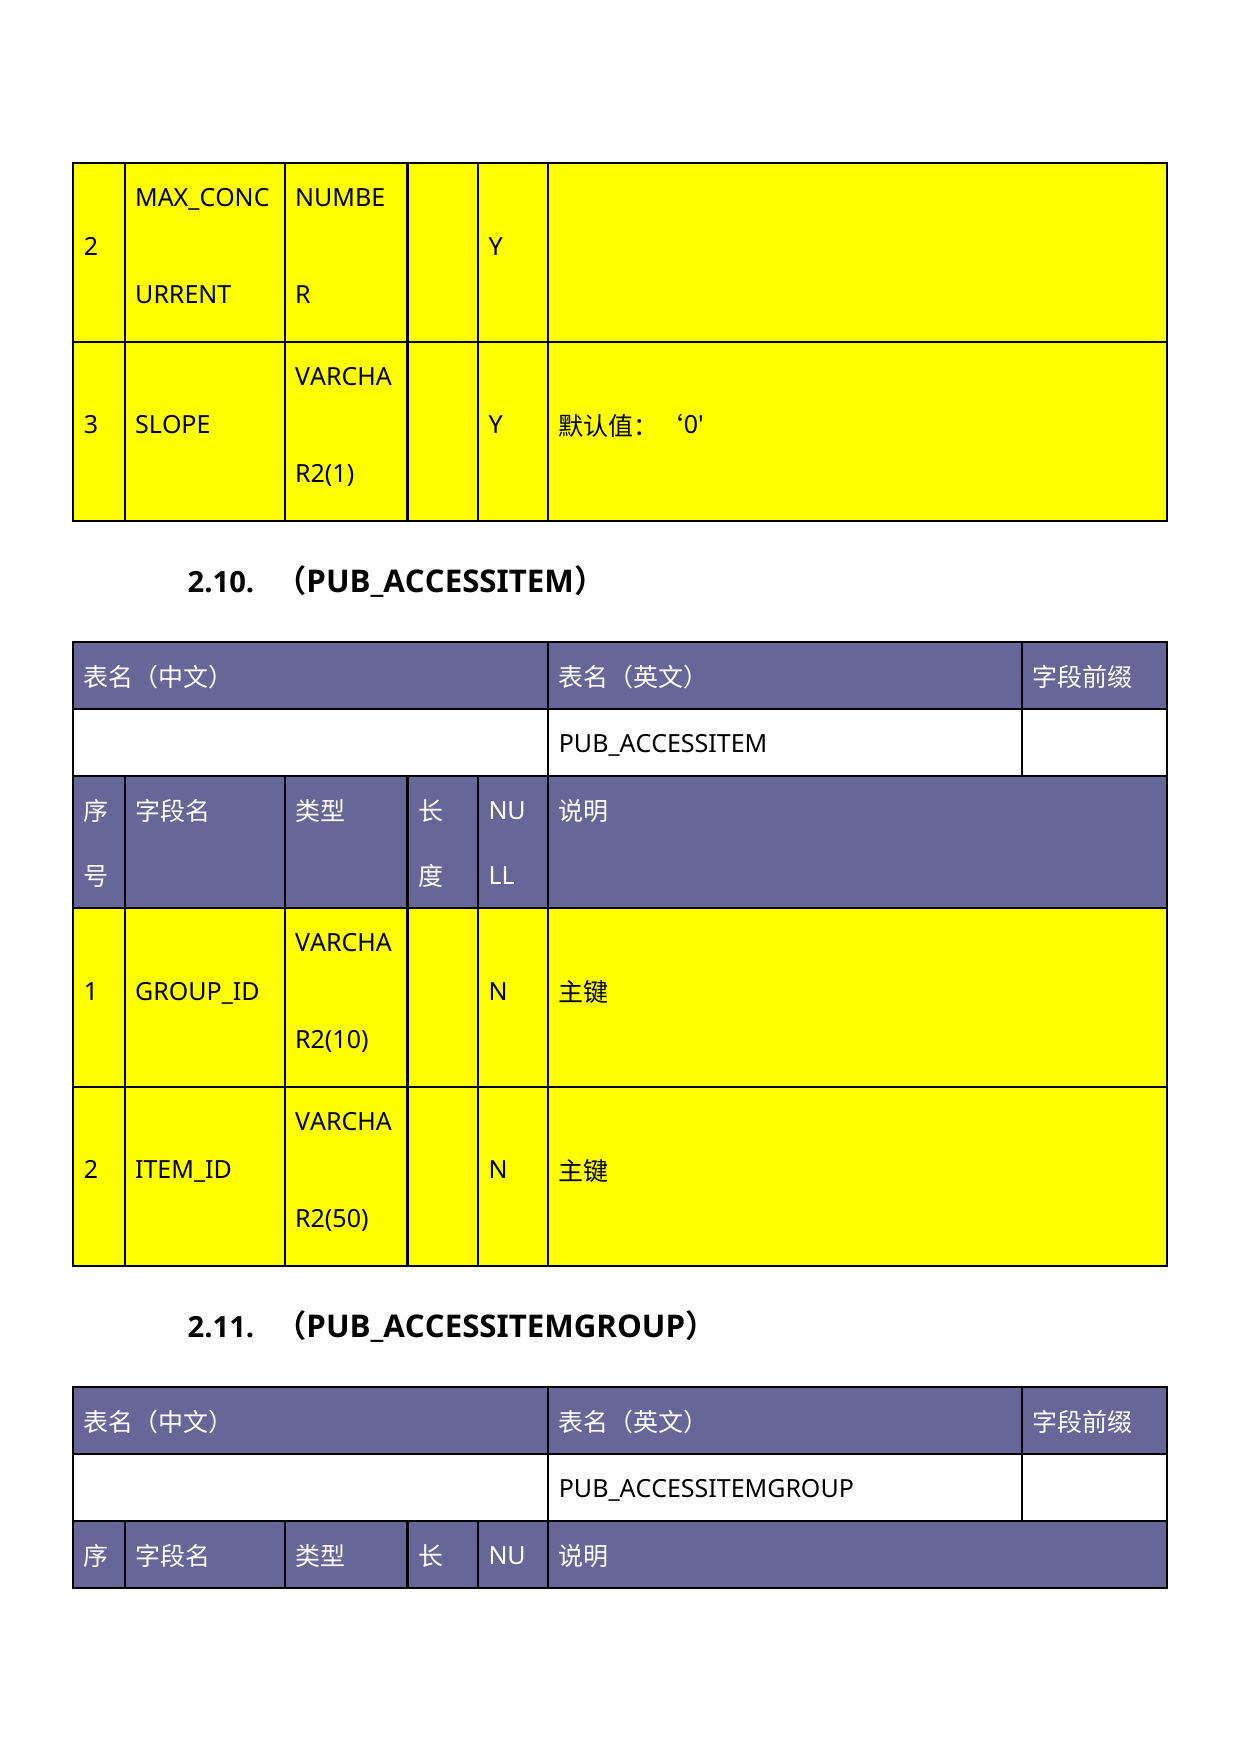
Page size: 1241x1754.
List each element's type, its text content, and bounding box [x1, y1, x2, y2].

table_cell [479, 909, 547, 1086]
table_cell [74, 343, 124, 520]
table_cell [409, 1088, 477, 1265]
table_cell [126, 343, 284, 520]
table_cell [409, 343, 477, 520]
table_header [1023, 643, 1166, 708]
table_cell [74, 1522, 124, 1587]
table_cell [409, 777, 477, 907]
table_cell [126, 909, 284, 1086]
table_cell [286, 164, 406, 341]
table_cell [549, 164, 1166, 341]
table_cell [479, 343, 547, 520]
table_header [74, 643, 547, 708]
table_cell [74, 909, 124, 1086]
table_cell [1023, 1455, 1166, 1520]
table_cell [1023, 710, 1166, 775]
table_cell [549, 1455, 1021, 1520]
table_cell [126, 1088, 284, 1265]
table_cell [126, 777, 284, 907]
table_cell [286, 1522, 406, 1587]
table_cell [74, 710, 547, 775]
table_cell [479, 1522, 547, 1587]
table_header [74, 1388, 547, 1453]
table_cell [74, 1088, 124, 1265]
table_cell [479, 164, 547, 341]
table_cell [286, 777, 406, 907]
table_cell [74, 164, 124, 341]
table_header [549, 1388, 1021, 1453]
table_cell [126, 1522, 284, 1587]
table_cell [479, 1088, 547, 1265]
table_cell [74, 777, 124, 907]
subtitle （PUB_ACCESSITEM） [187, 547, 1028, 612]
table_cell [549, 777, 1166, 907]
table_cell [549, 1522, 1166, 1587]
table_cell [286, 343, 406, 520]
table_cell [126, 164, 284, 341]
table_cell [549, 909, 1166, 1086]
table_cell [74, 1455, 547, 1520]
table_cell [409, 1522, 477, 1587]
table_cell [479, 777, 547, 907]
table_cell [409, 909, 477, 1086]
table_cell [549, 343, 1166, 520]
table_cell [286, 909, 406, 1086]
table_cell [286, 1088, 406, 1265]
subtitle （PUB_ACCESSITEMGROUP） [187, 1292, 1028, 1357]
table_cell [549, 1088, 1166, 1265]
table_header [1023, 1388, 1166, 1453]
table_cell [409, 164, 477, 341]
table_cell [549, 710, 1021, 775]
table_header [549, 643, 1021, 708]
